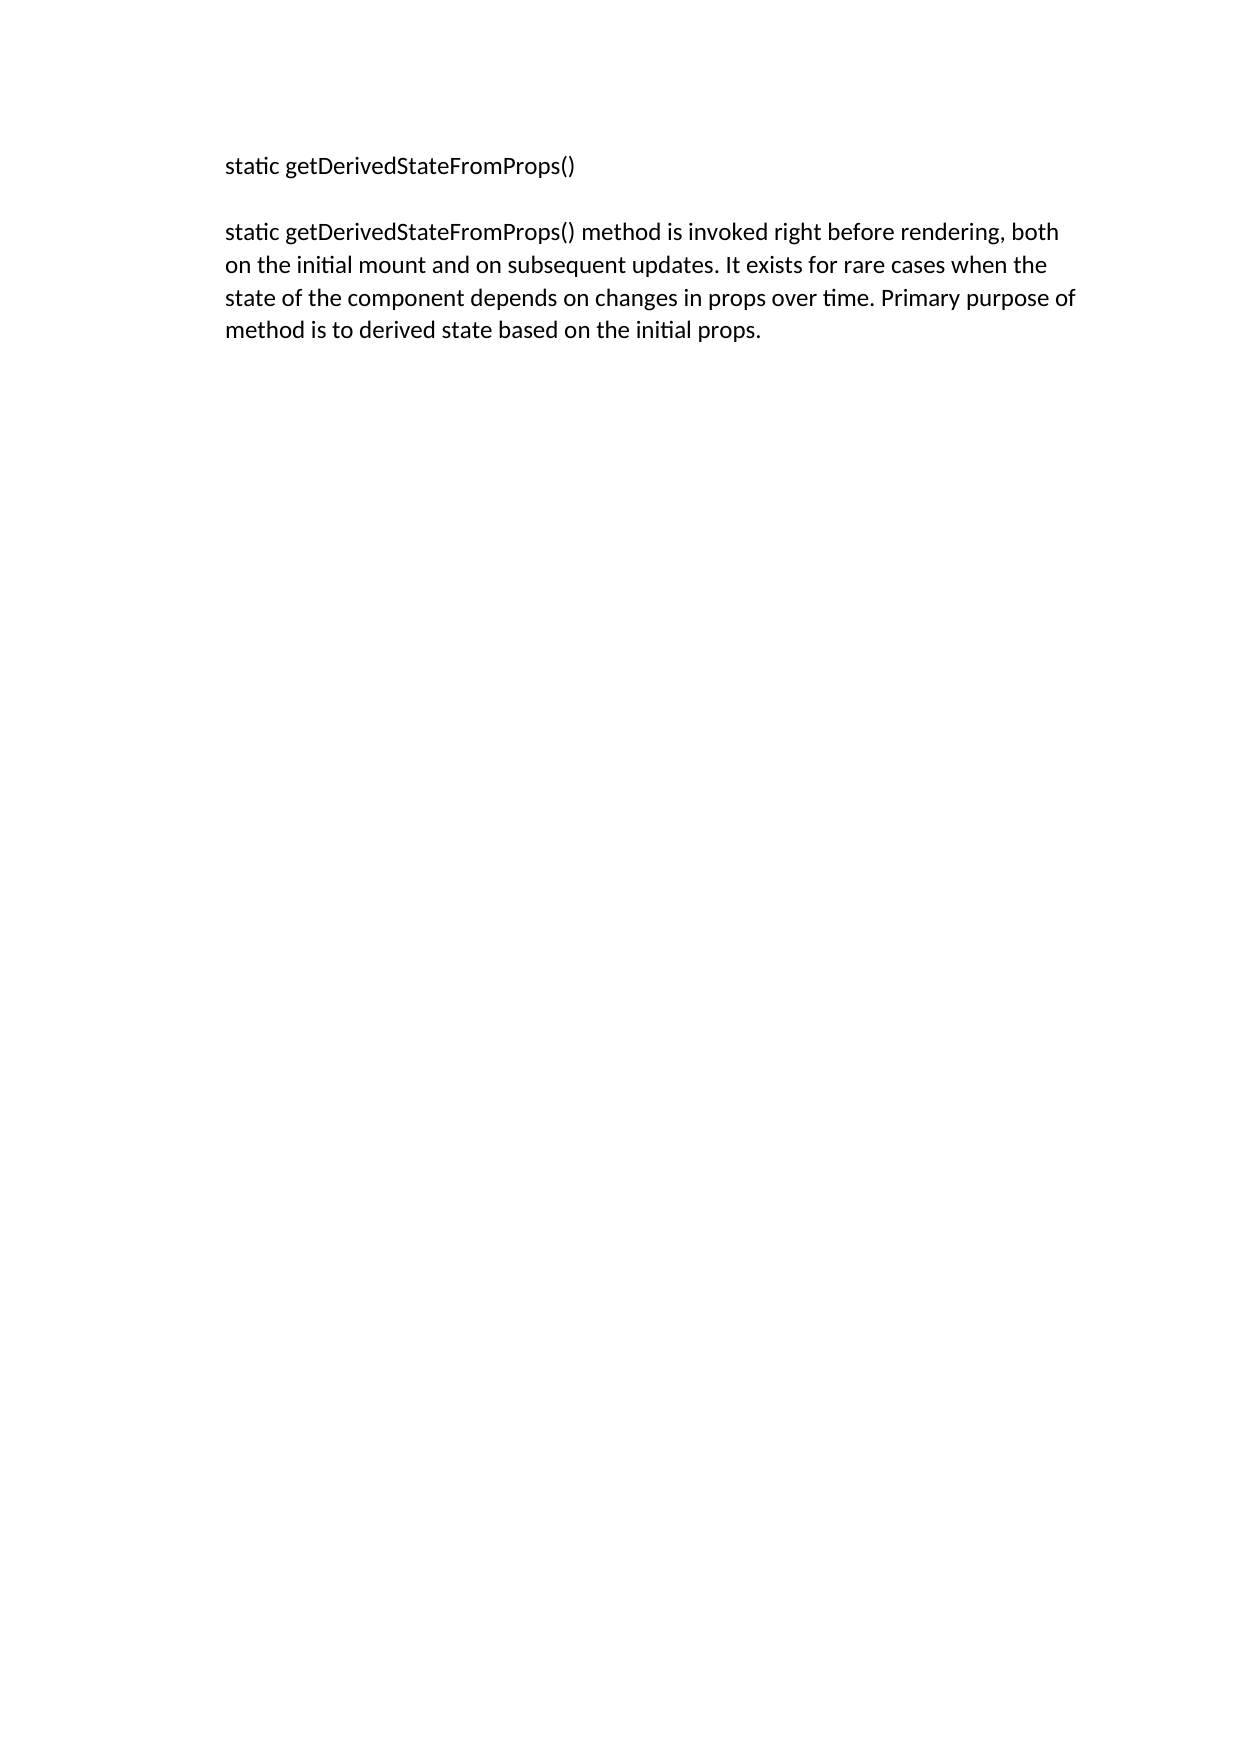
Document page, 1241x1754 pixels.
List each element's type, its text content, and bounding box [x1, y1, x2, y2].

list static getDerivedStateFromProps() [225, 150, 1090, 181]
list static getDerivedStateFromProps() method is invoked right before rendering, both on the initial mount and on subsequent updates. It exists for rare cases when the state of the component depends on changes in props over time. Primary purpose of method is to derived state based on the initial props. [225, 216, 1090, 345]
